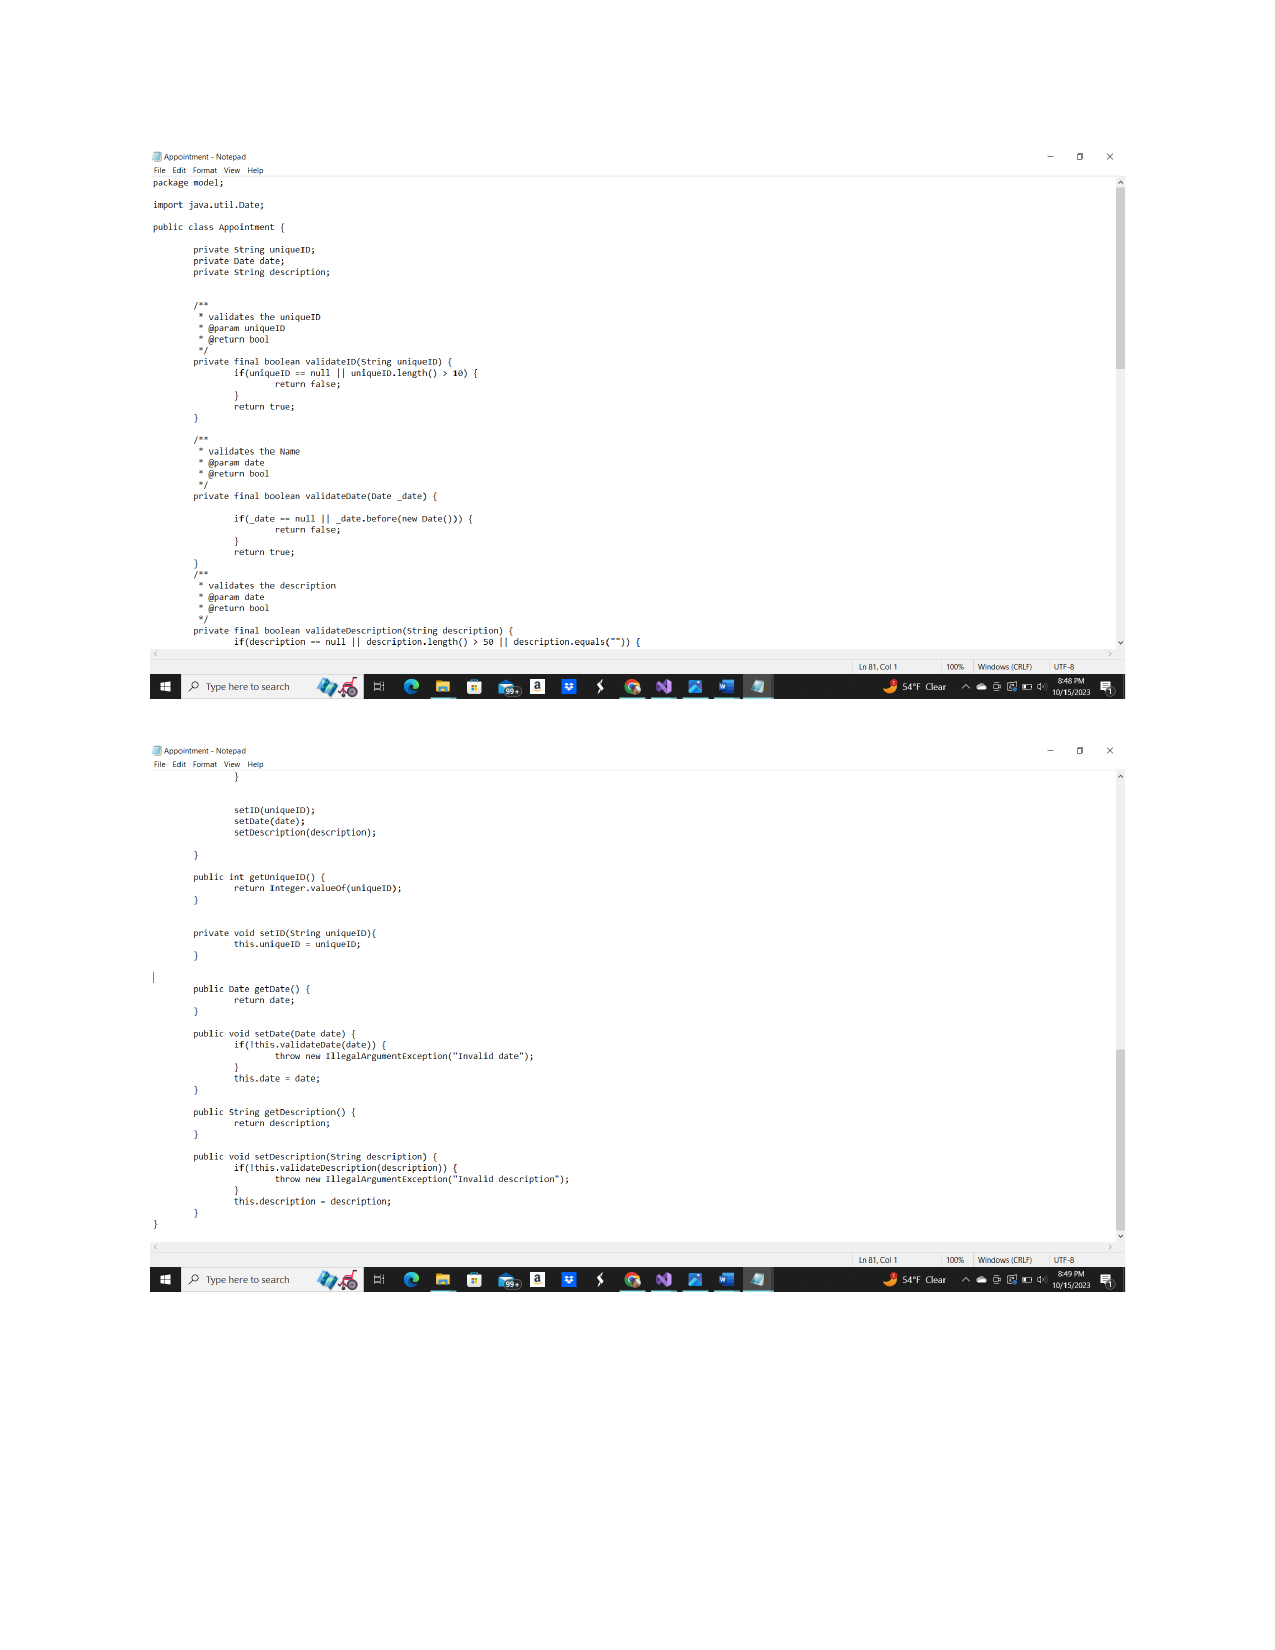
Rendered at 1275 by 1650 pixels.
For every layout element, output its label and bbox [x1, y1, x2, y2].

picture [150, 743, 1125, 1292]
picture [150, 150, 1125, 699]
